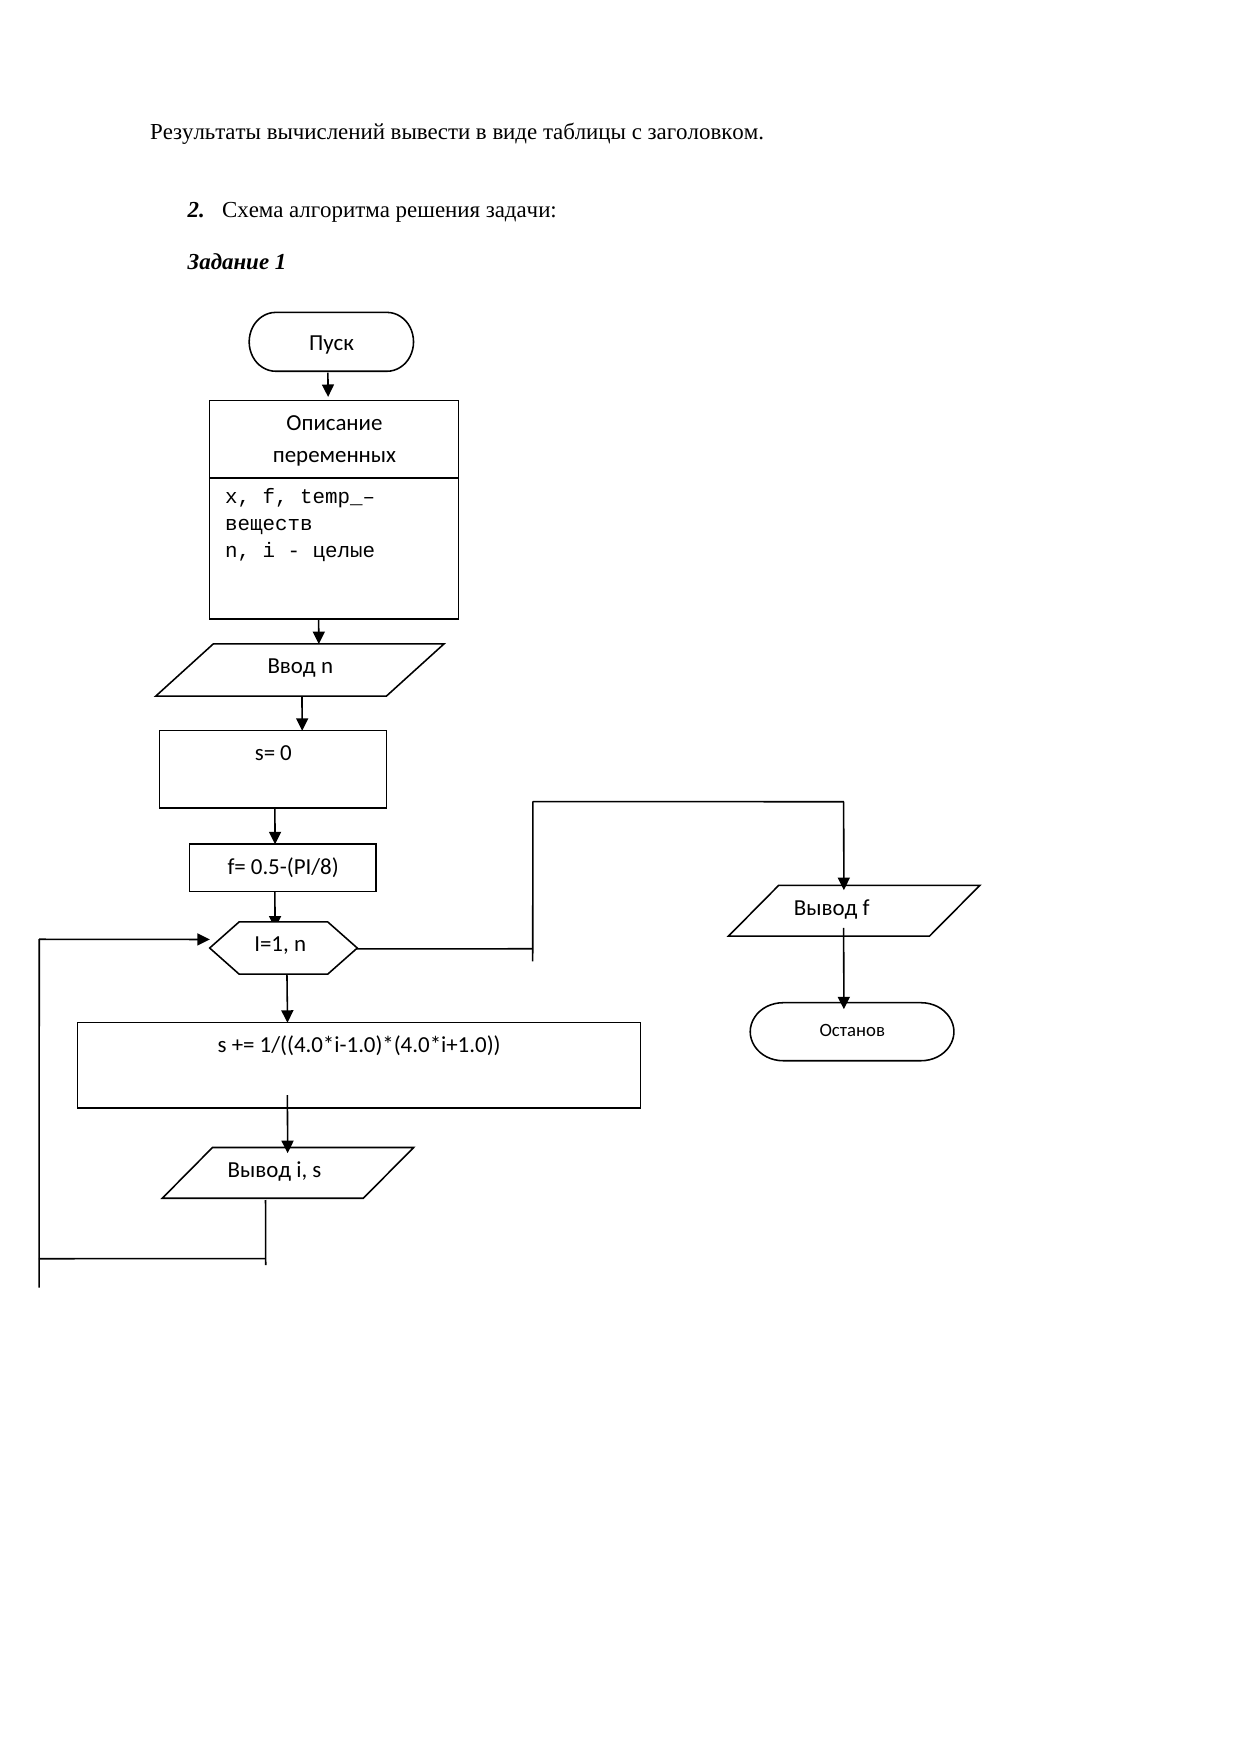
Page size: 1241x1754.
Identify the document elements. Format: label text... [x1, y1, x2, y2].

text Задание 1 [187, 248, 1090, 275]
text Результаты вычислений вывести в виде таблицы с заголовком. [150, 118, 1090, 144]
text 2. Схема алгоритма решения задачи: [187, 196, 1090, 222]
